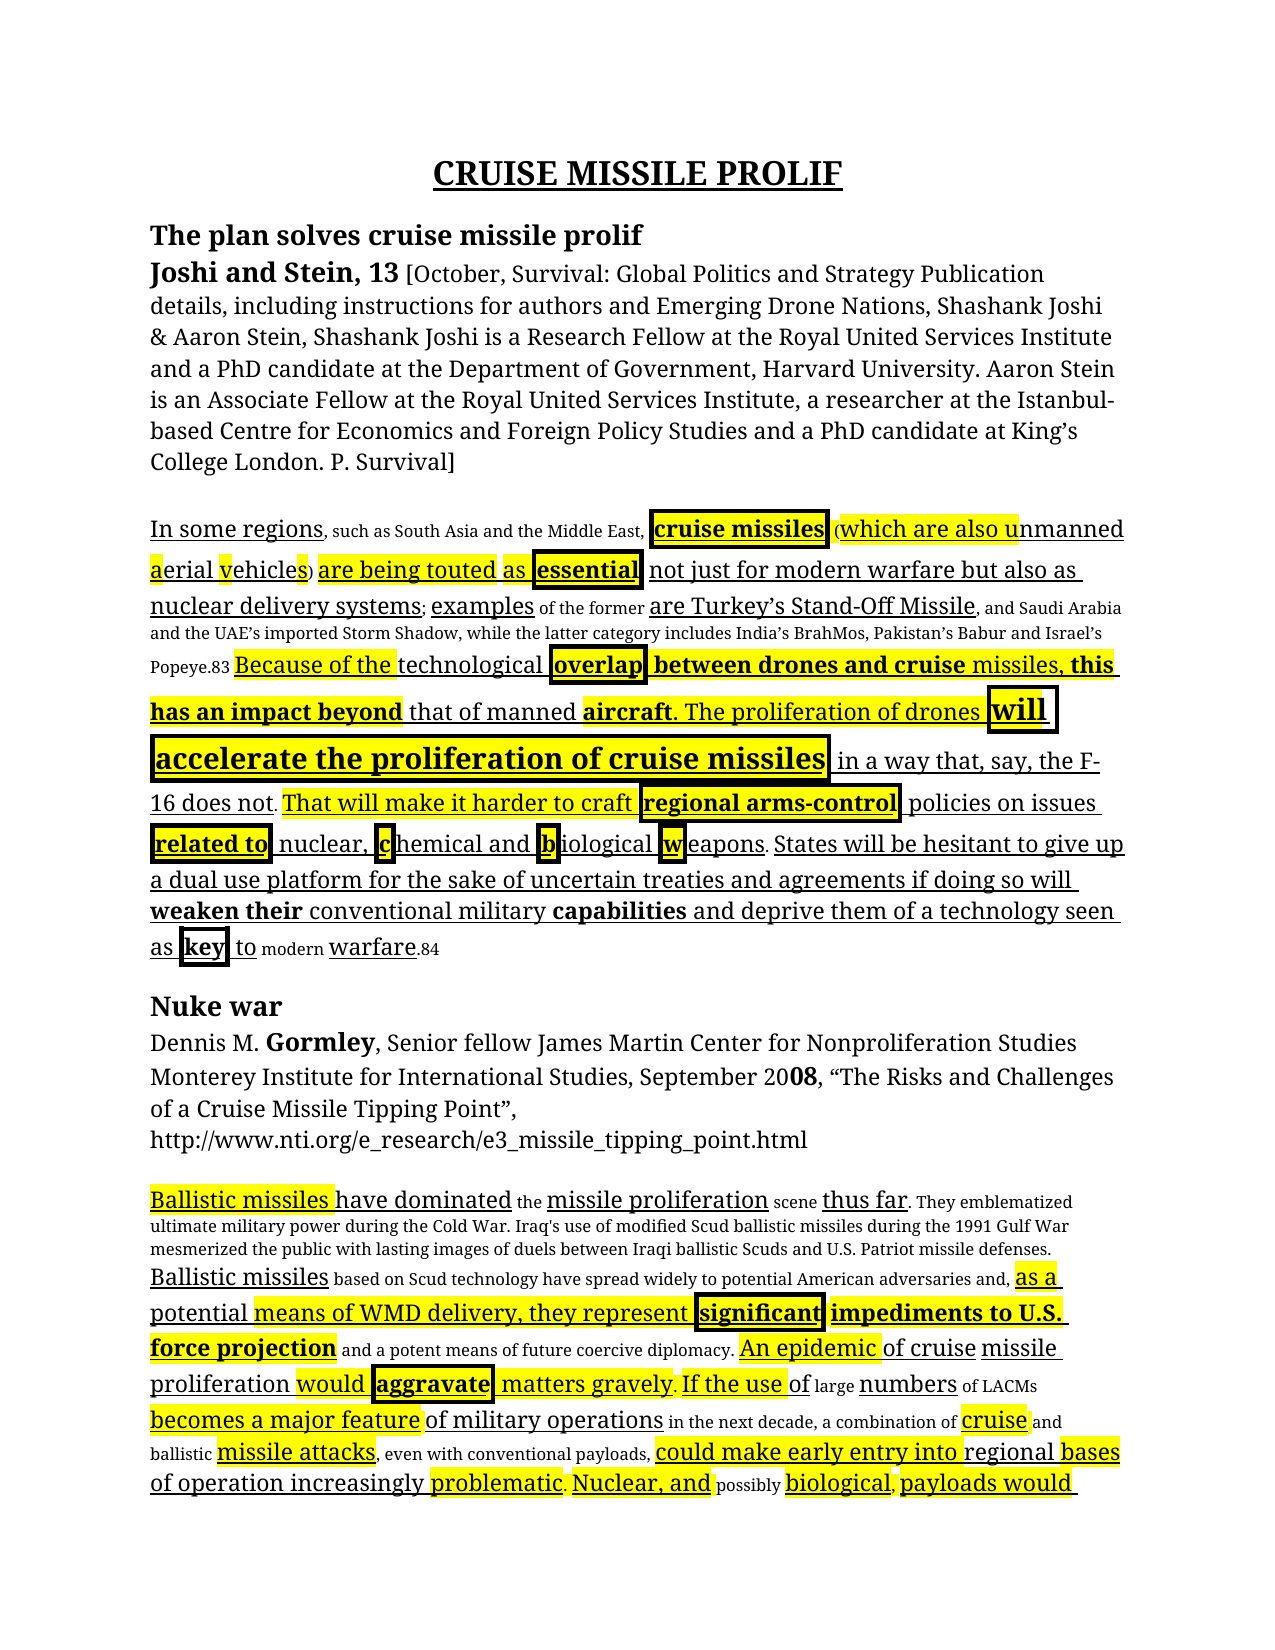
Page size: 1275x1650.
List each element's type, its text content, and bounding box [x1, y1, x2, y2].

text Joshi and Stein, 13 [October, Survival: Global Politics and Strategy Publication details, including instructions for authors and Emerging Drone Nations, Shashank Joshi & Aaron Stein, Shashank Joshi is a Research Fellow at the Royal United Services Institute and a PhD candidate at the Department of Government, Harvard University. Aaron Stein is an Associate Fellow at the Royal United Services Institute, a researcher at the Istanbul-based Centre for Economics and Foreign Policy Studies and a PhD candidate at King’s College London. P. Survival] [150, 253, 1125, 477]
subtitle The plan solves cruise missile prolif [150, 216, 1125, 253]
text In some regions, such as South Asia and the Middle East, cruise missiles (which are also unmanned aerial vehicles) are being touted as essential not just for modern warfare but also as nuclear delivery systems; examples of the former are Turkey’s Stand-Off Missile, and Saudi Arabia and the UAE’s imported Storm Shadow, while the latter category includes India’s BrahMos, Pakistan’s Babur and Israel’s Popeye.83 Because of the technological overlap between drones and cruise missiles, this has an impact beyond that of manned aircraft. The proliferation of drones will accelerate the proliferation of cruise missiles in a way that, say, the F-16 does not. That will make it harder to craft regional arms-control policies on issues related to nuclear, chemical and biological weapons. States will be hesitant to give up a dual use platform for the sake of uncertain treaties and agreements if doing so will weaken their conventional military capabilities and deprive them of a technology seen as key to modern warfare.84 [150, 509, 1125, 967]
subtitle Nuke war [150, 988, 1125, 1025]
text Dennis M. Gormley, Senior fellow James Martin Center for Nonproliferation Studies Monterey Institute for International Studies, September 2008, “The Risks and Challenges of a Cruise Missile Tipping Point”, http://www.nti.org/e_research/e3_missile_tipping_point.html [150, 1025, 1125, 1155]
subtitle Cruise Missile Prolif [150, 150, 1125, 195]
